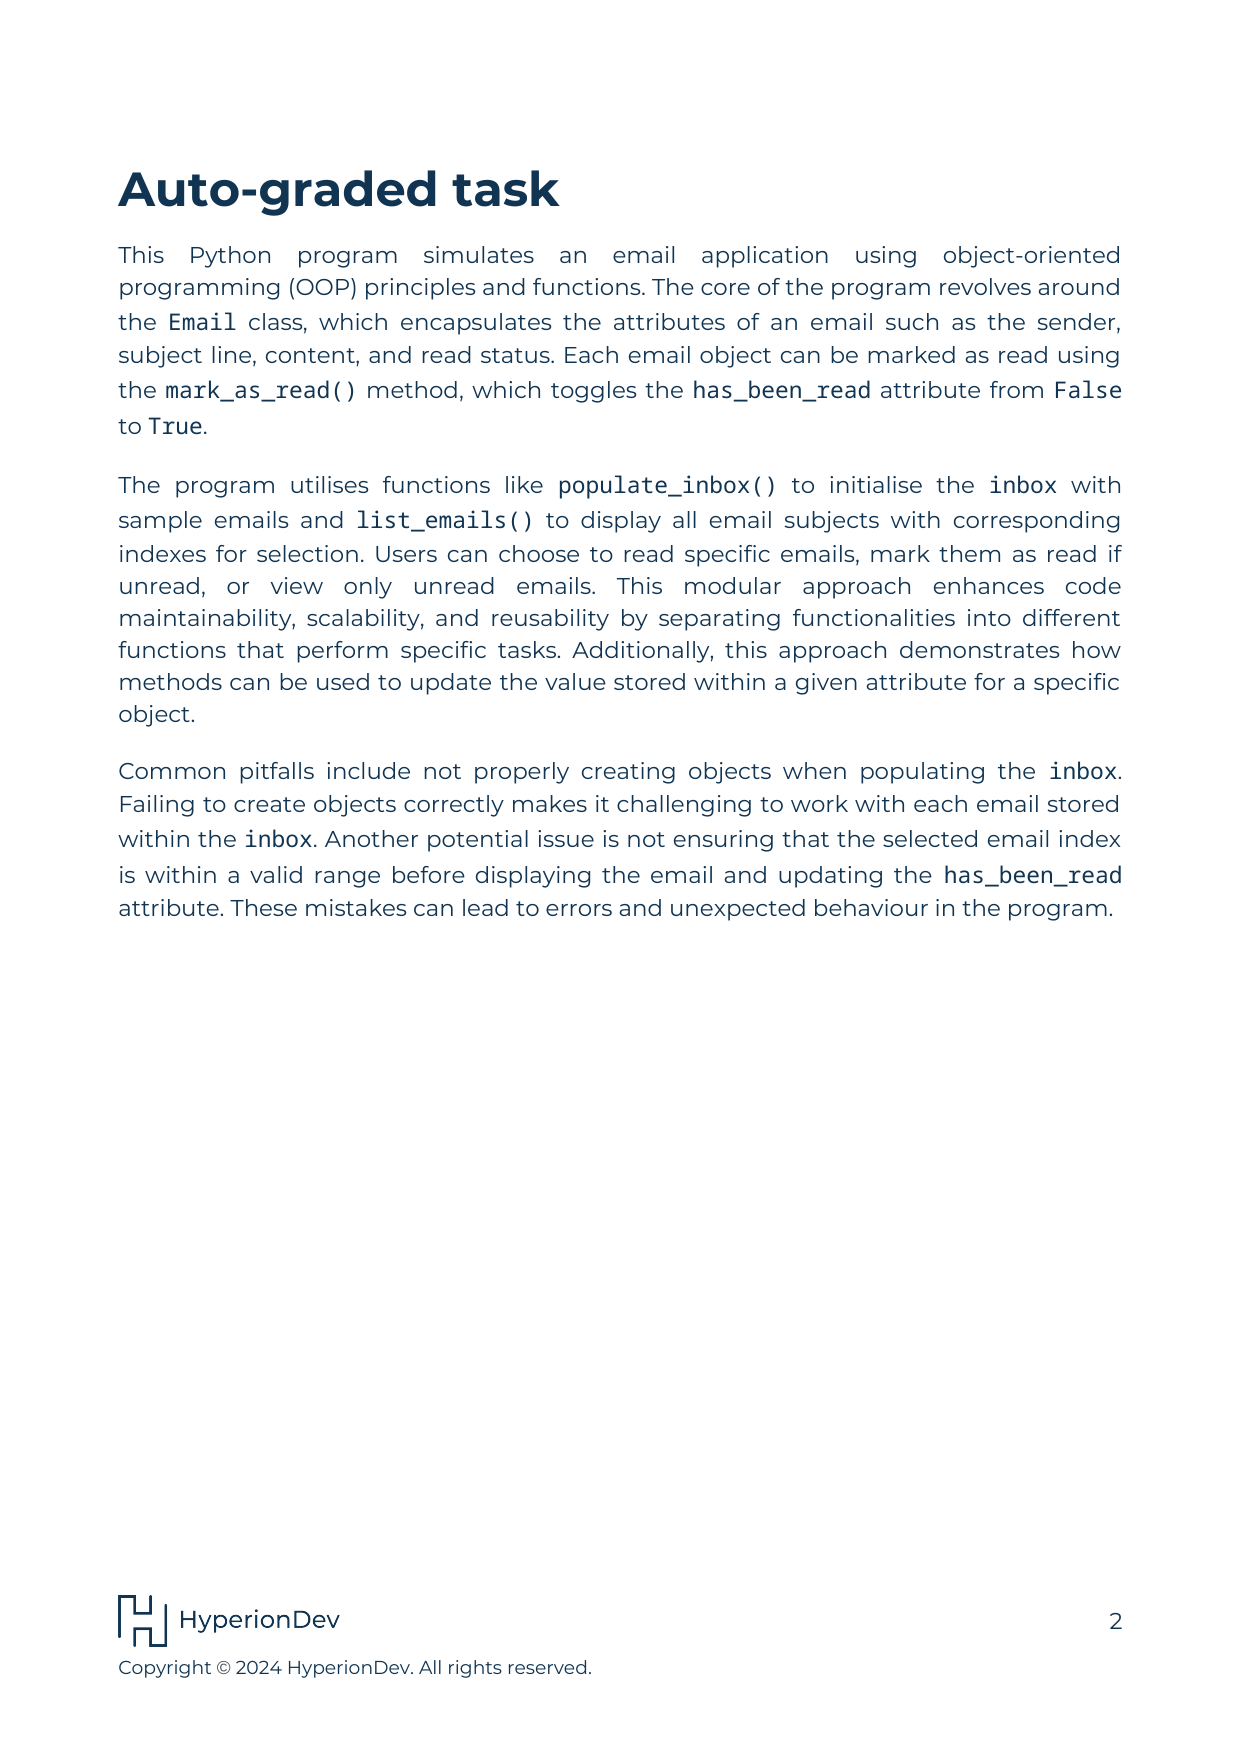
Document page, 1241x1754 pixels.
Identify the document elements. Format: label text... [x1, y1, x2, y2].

text The program utilises functions like populate_inbox() to initialise the inbox with sample emails and list_emails() to display all email subjects with corresponding indexes for selection. Users can choose to read specific emails, mark them as read if unread, or view only unread emails. This modular approach enhances code maintainability, scalability, and reusability by separating functionalities into different functions that perform specific tasks. Additionally, this approach demonstrates how methods can be used to update the value stored within a given attribute for a specific object. [118, 468, 1122, 728]
text Common pitfalls include not properly creating objects when populating the inbox. Failing to create objects correctly makes it challenging to work with each email stored within the inbox. Another potential issue is not ensuring that the selected email index is within a valid range before displaying the email and updating the has_been_read attribute. These mistakes can lead to errors and unexpected behaviour in the program. [118, 755, 1122, 923]
picture [118, 1595, 340, 1647]
subtitle Auto-graded task [118, 160, 1122, 218]
text This Python program simulates an email application using object-oriented programming (OOP) principles and functions. The core of the program revolves around the Email class, which encapsulates the attributes of an email such as the sender, subject line, content, and read status. Each email object can be marked as read using the mark_as_read() method, which toggles the has_been_read attribute from False to True. [118, 241, 1122, 441]
